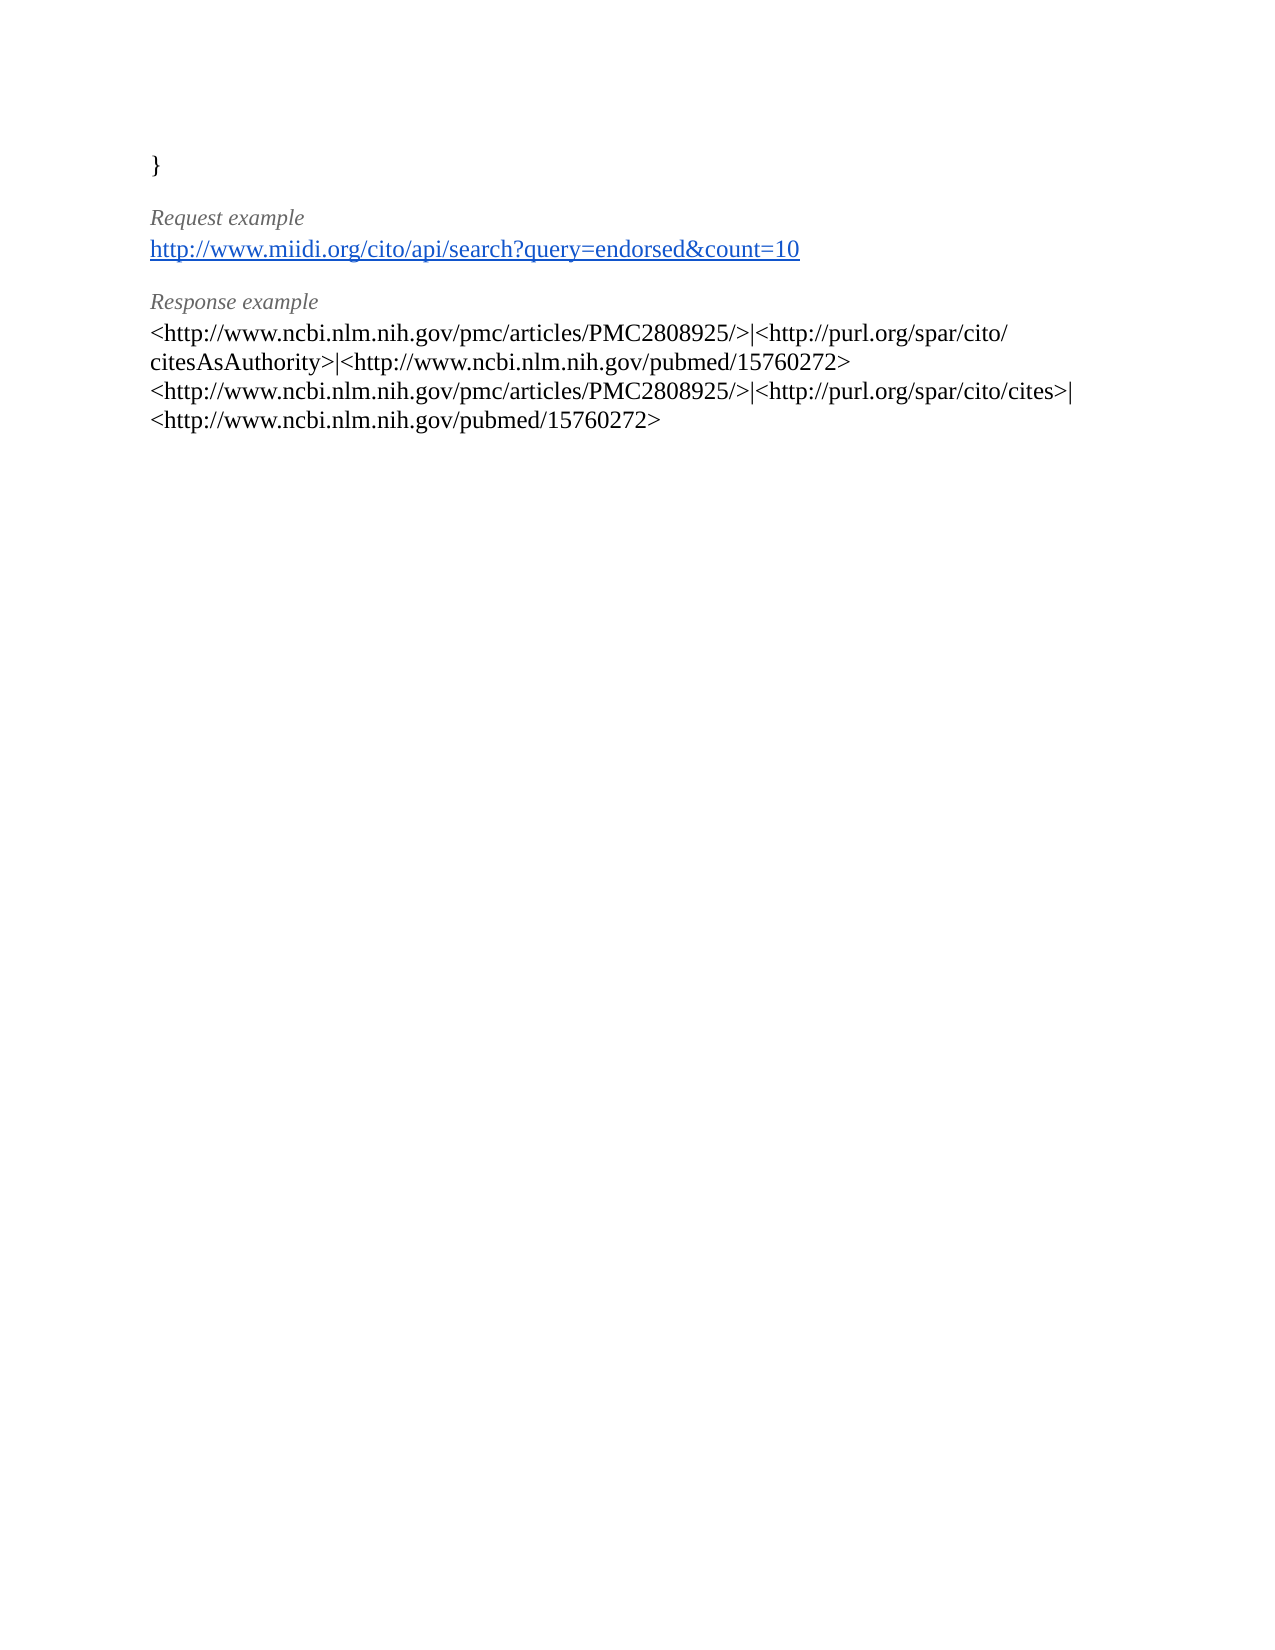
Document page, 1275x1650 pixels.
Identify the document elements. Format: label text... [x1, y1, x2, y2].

subtitle Response example [150, 288, 1125, 314]
text <http://www.ncbi.nlm.nih.gov/pmc/articles/PMC2808925/>|<http://purl.org/spar/cito/citesAsAuthority>|<http://www.ncbi.nlm.nih.gov/pubmed/15760272> <http://www.ncbi.nlm.nih.gov/pmc/articles/PMC2808925/>|<http://purl.org/spar/cito/cites>|<http://www.ncbi.nlm.nih.gov/pubmed/15760272> [150, 318, 1125, 462]
subtitle Request example [150, 204, 1125, 230]
text http://www.miidi.org/cito/api/search?query=endorsed&count=10 [150, 234, 1125, 263]
